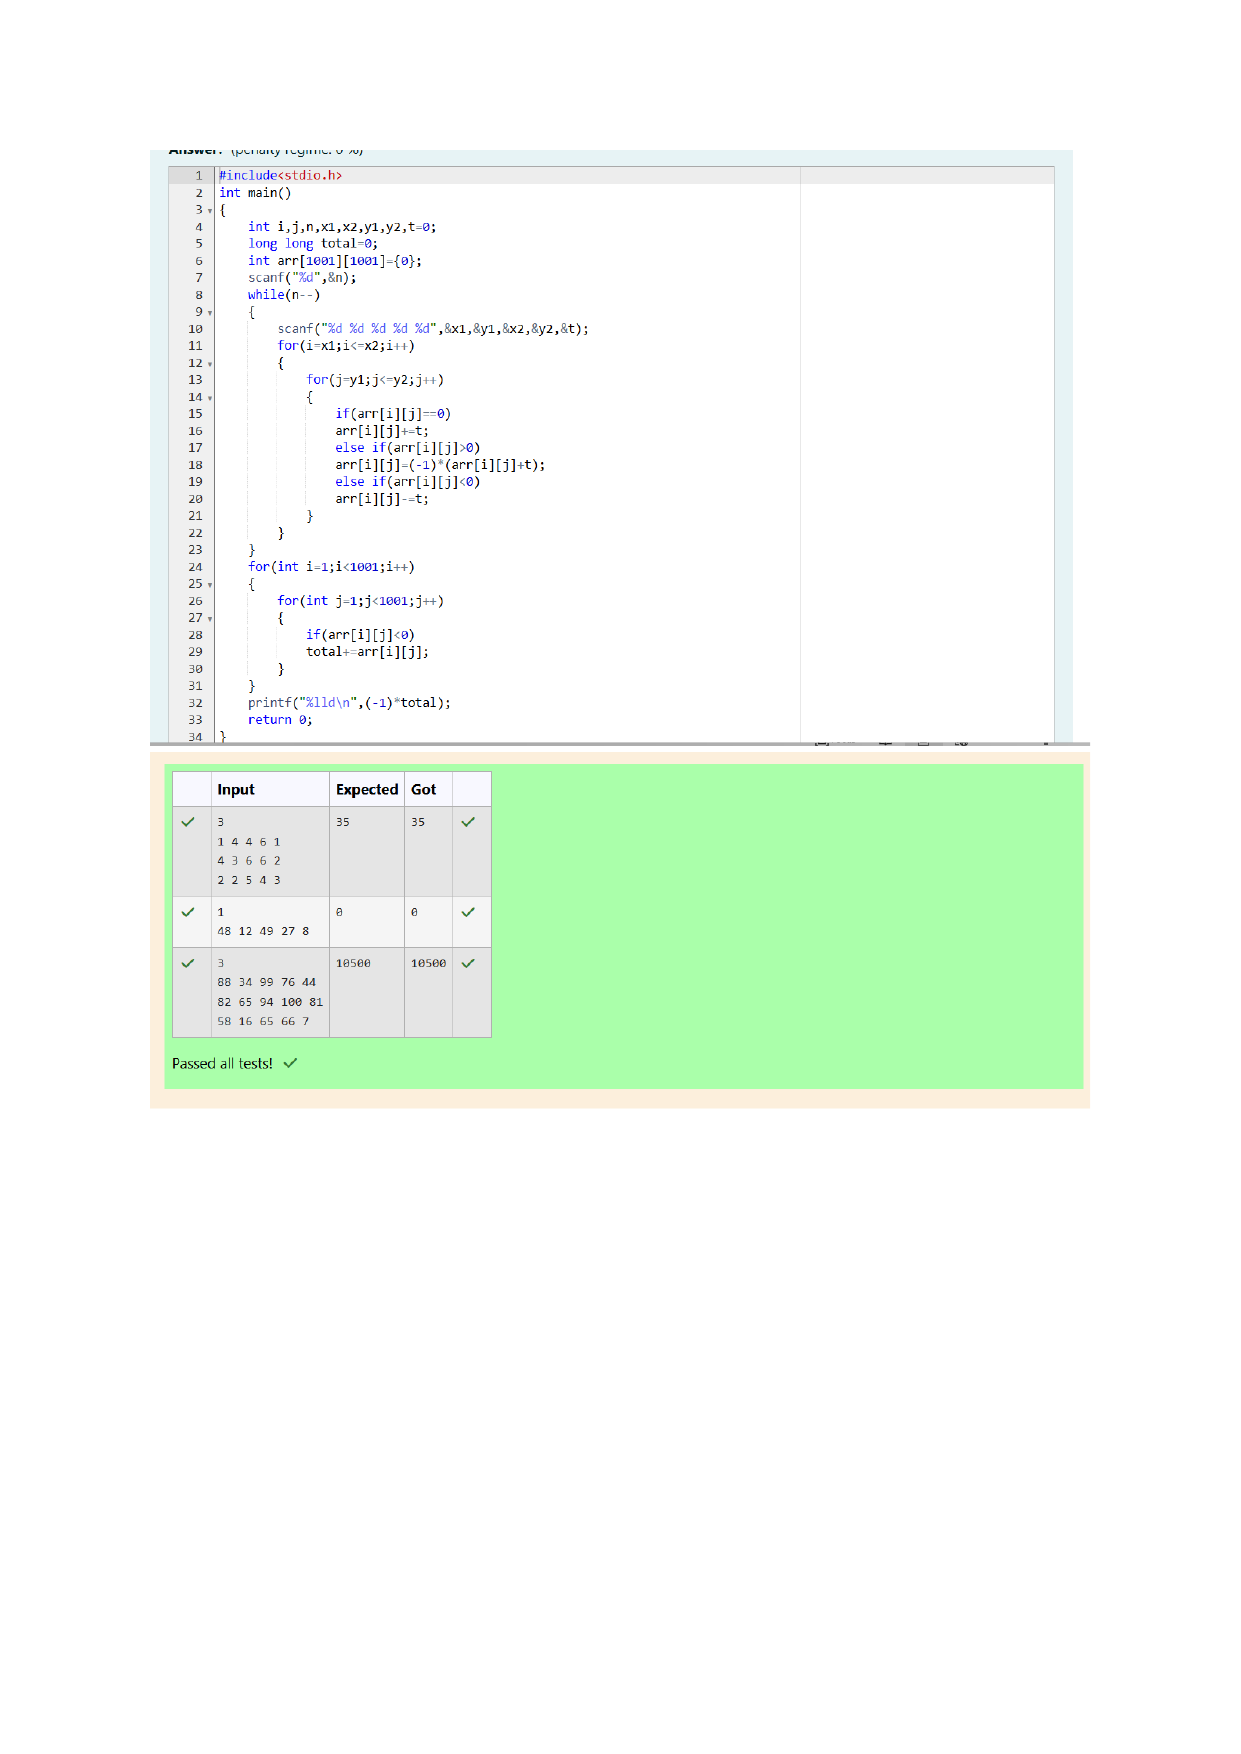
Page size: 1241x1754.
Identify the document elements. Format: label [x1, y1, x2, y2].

picture [150, 150, 1091, 746]
picture [150, 747, 1091, 1109]
